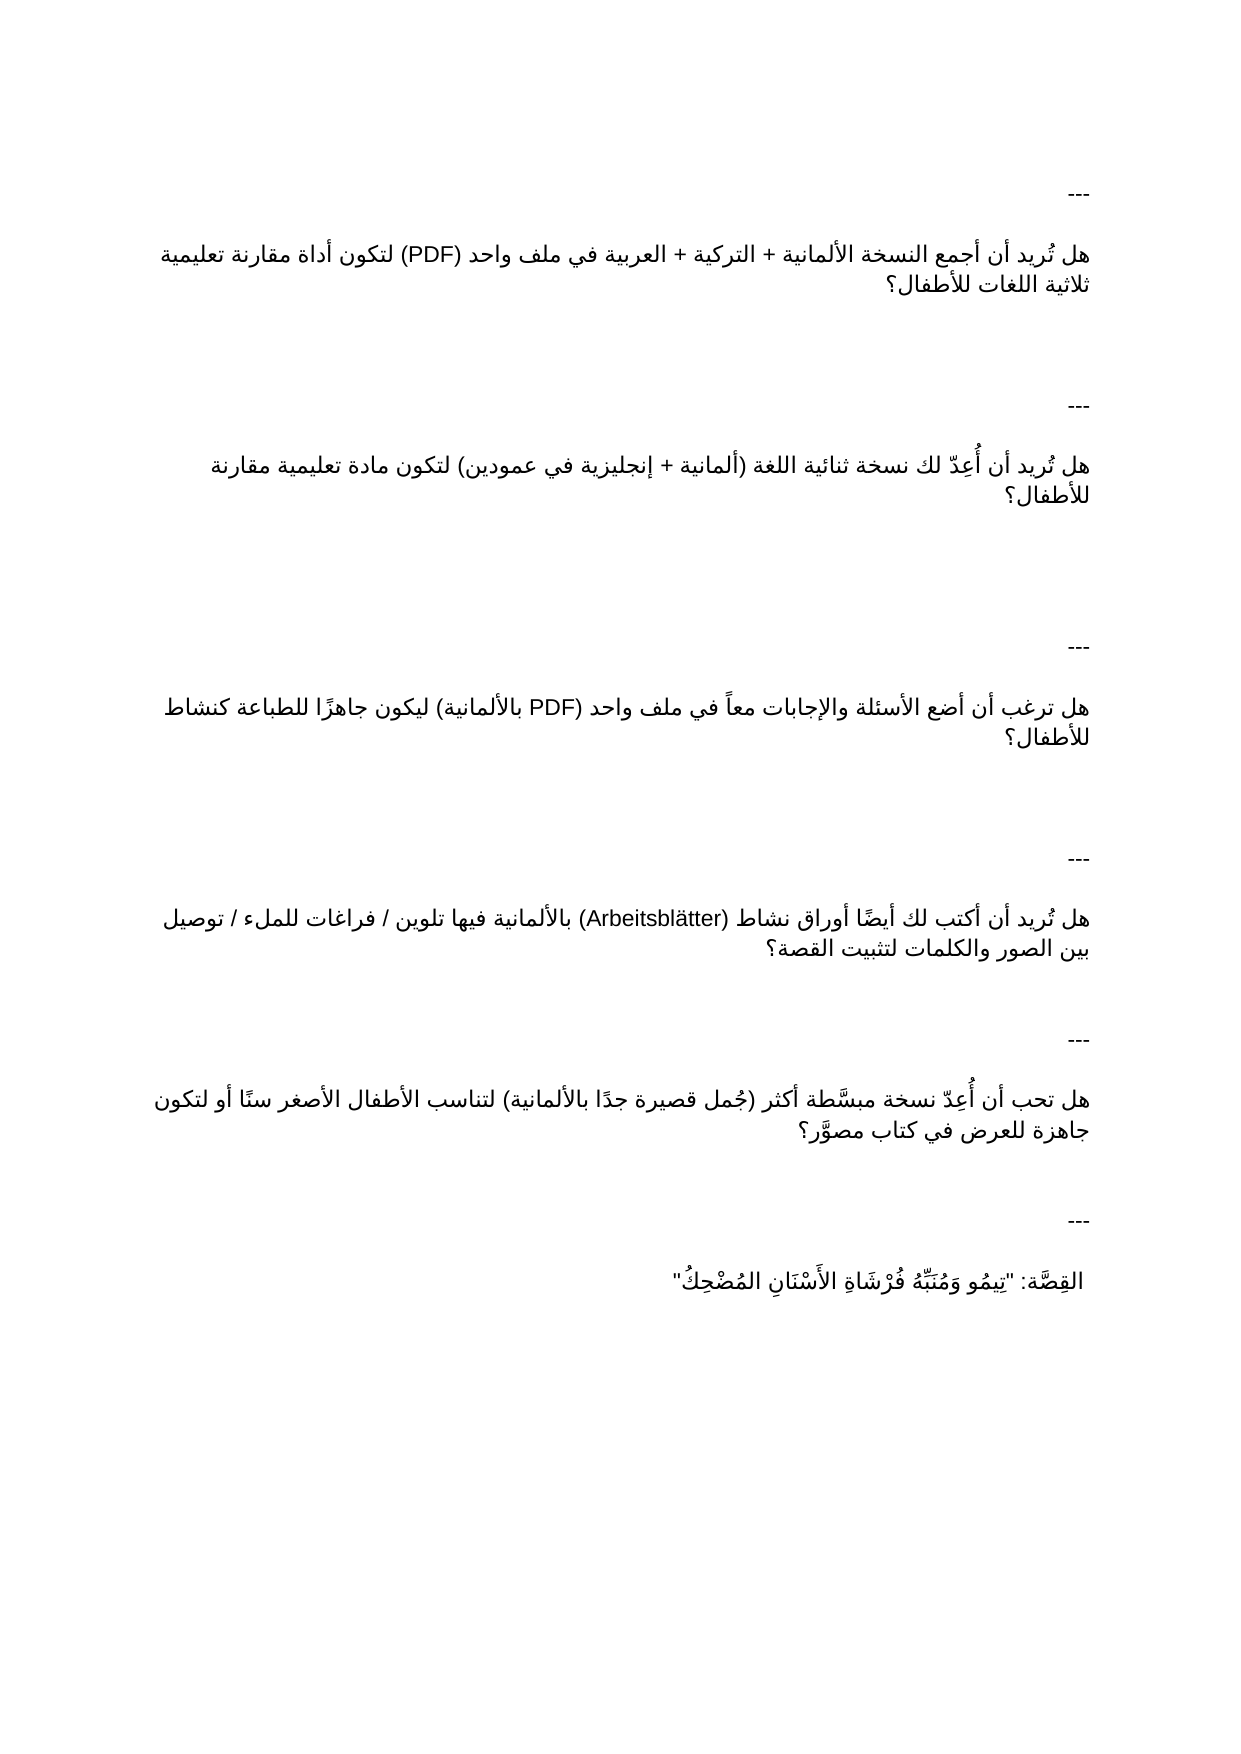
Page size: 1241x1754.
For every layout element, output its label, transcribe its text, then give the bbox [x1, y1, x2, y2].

text 🐿️ القِصَّة: "تِيمُو وَمُنَبِّهُ فُرْشَاةِ الأَسْنَانِ المُضْحِكُ" [150, 1268, 1090, 1294]
text هل تُريد أن أُعِدّ لك نسخة ثنائية اللغة (ألمانية + إنجليزية في عمودين) لتكون مادة تعليمية مقارنة للأطفال؟ [150, 452, 1090, 509]
text هل ترغب أن أضع الأسئلة والإجابات معاً في ملف واحد (PDF بالألمانية) ليكون جاهزًا للطباعة كنشاط للأطفال؟ [150, 694, 1090, 750]
text --- [150, 180, 1090, 207]
text --- [150, 1207, 1090, 1234]
text --- [150, 392, 1090, 418]
text هل تُريد أن أكتب لك أيضًا أوراق نشاط (Arbeitsblätter) بالألمانية فيها تلوين / فراغات للملء / توصيل بين الصور والكلمات لتثبيت القصة؟ [150, 905, 1090, 962]
text --- [150, 633, 1090, 660]
text --- [150, 1026, 1090, 1052]
text هل تُريد أن أجمع النسخة الألمانية + التركية + العربية في ملف واحد (PDF) لتكون أداة مقارنة تعليمية ثلاثية اللغات للأطفال؟ [150, 241, 1090, 297]
text --- [150, 845, 1090, 871]
text هل تحب أن أُعِدّ نسخة مبسَّطة أكثر (جُمل قصيرة جدًا بالألمانية) لتناسب الأطفال الأصغر سنًا أو لتكون جاهزة للعرض في كتاب مصوَّر؟ [150, 1086, 1090, 1143]
